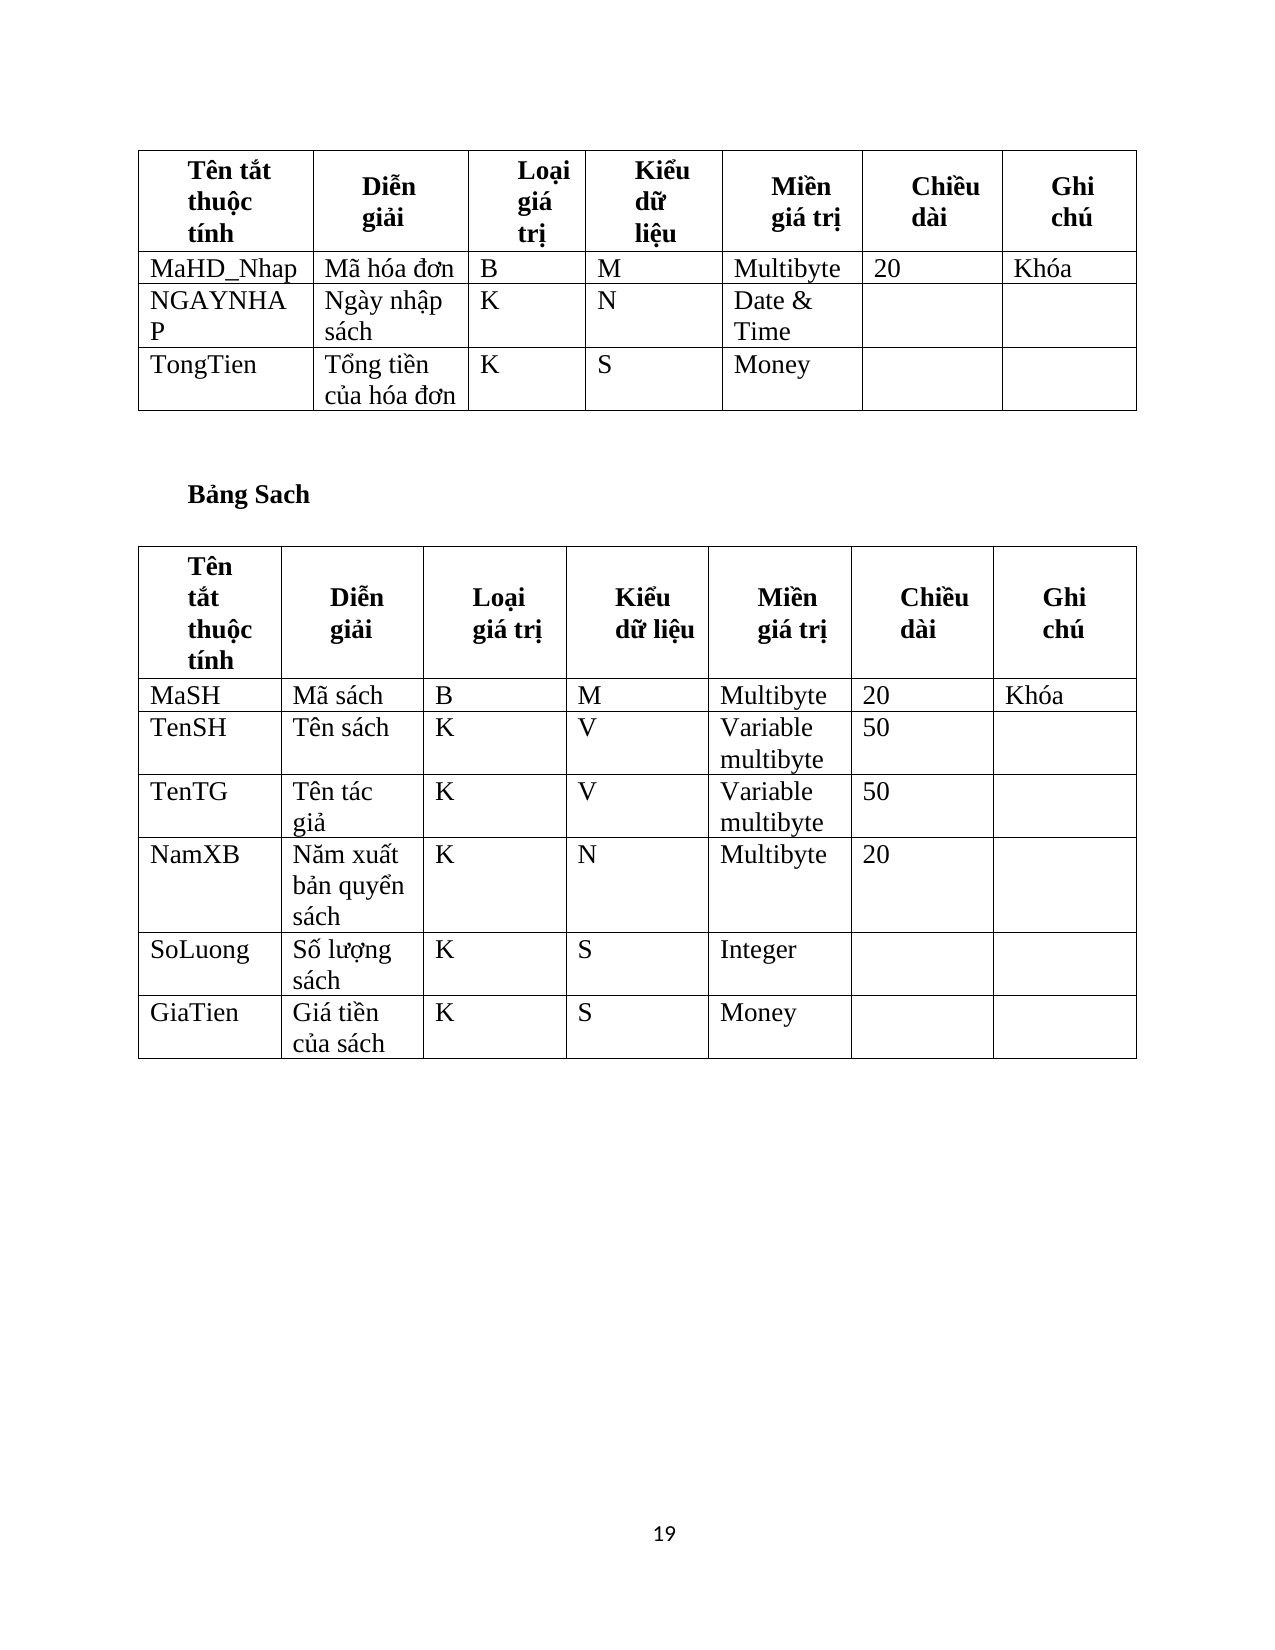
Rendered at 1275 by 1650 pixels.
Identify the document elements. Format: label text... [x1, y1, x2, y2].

table_cell MaSH [139, 679, 281, 711]
table_cell Tổng tiền của hóa đơn [314, 348, 468, 410]
table_cell N [586, 284, 722, 347]
table_header Miền giá trị [723, 151, 862, 251]
table_cell K [469, 284, 585, 347]
table_cell TenSH [139, 712, 281, 774]
table_cell [863, 284, 1002, 347]
table_cell Money [709, 996, 851, 1058]
table_cell TenTG [139, 775, 281, 837]
table_cell Số lượng sách [282, 933, 423, 995]
table_cell [852, 996, 993, 1058]
table_cell Ngày nhập sách [314, 284, 468, 347]
table_cell 20 [852, 679, 993, 711]
table_cell 20 [863, 252, 1002, 283]
table_cell S [567, 933, 708, 995]
table_cell GiaTien [139, 996, 281, 1058]
table_cell B [424, 679, 566, 711]
table_cell Giá tiền của sách [282, 996, 423, 1058]
table_cell [863, 348, 1002, 410]
table_cell Integer [709, 933, 851, 995]
table_cell TongTien [139, 348, 313, 410]
table_header Loại giá trị [424, 547, 566, 678]
table_cell K [424, 996, 566, 1058]
table_cell Khóa [1003, 252, 1136, 283]
table_cell Mã hóa đơn [314, 252, 468, 283]
table_cell Multibyte [723, 252, 862, 283]
table_cell Năm xuất bản quyển sách [282, 838, 423, 932]
table_cell [852, 933, 993, 995]
table_cell SoLuong [139, 933, 281, 995]
table_cell Tên sách [282, 712, 423, 774]
table_cell [994, 996, 1136, 1058]
table_cell Multibyte [709, 679, 851, 711]
table_cell B [469, 252, 585, 283]
table_cell [994, 933, 1136, 995]
table_cell N [567, 838, 708, 932]
table_cell [994, 838, 1136, 932]
table_cell 20 [852, 838, 993, 932]
table_cell S [567, 996, 708, 1058]
table_header Kiểu dữ liệu [586, 151, 722, 251]
table_cell Multibyte [709, 838, 851, 932]
table_cell Variable multibyte [709, 712, 851, 774]
table_cell K [424, 838, 566, 932]
table_cell 50 [852, 712, 993, 774]
table_header Ghi chú [1003, 151, 1136, 251]
table_cell K [469, 348, 585, 410]
table_cell Mã sách [282, 679, 423, 711]
table_header Tên tắt thuộc tính [139, 547, 281, 678]
table_cell S [586, 348, 722, 410]
table_cell K [424, 933, 566, 995]
table_cell [994, 775, 1136, 837]
table_cell Date & Time [723, 284, 862, 347]
table_cell [1003, 284, 1136, 347]
table_cell 50 [852, 775, 993, 837]
table_cell V [567, 712, 708, 774]
table_cell M [586, 252, 722, 283]
table_cell V [567, 775, 708, 837]
table_cell M [567, 679, 708, 711]
table_header Chiều dài [863, 151, 1002, 251]
table_cell Money [723, 348, 862, 410]
table_cell MaHD_Nhap [139, 252, 313, 283]
table_header Loại giá trị [469, 151, 585, 251]
table_header Diễn giải [282, 547, 423, 678]
table_header Diễn giải [314, 151, 468, 251]
text Bảng Sach [187, 478, 1125, 510]
table_header Tên tắt thuộc tính [139, 151, 313, 251]
table_cell Khóa [994, 679, 1136, 711]
table_cell NamXB [139, 838, 281, 932]
table_header Ghi chú [994, 547, 1136, 678]
table_cell [994, 712, 1136, 774]
table_cell [1003, 348, 1136, 410]
table_header Kiểu dữ liệu [567, 547, 708, 678]
table_header Miền giá trị [709, 547, 851, 678]
table_cell NGAYNHAP [139, 284, 313, 347]
table_cell Variable multibyte [709, 775, 851, 837]
table_header Chiều dài [852, 547, 993, 678]
table_cell K [424, 775, 566, 837]
table_cell Tên tác giả [282, 775, 423, 837]
table_cell K [424, 712, 566, 774]
